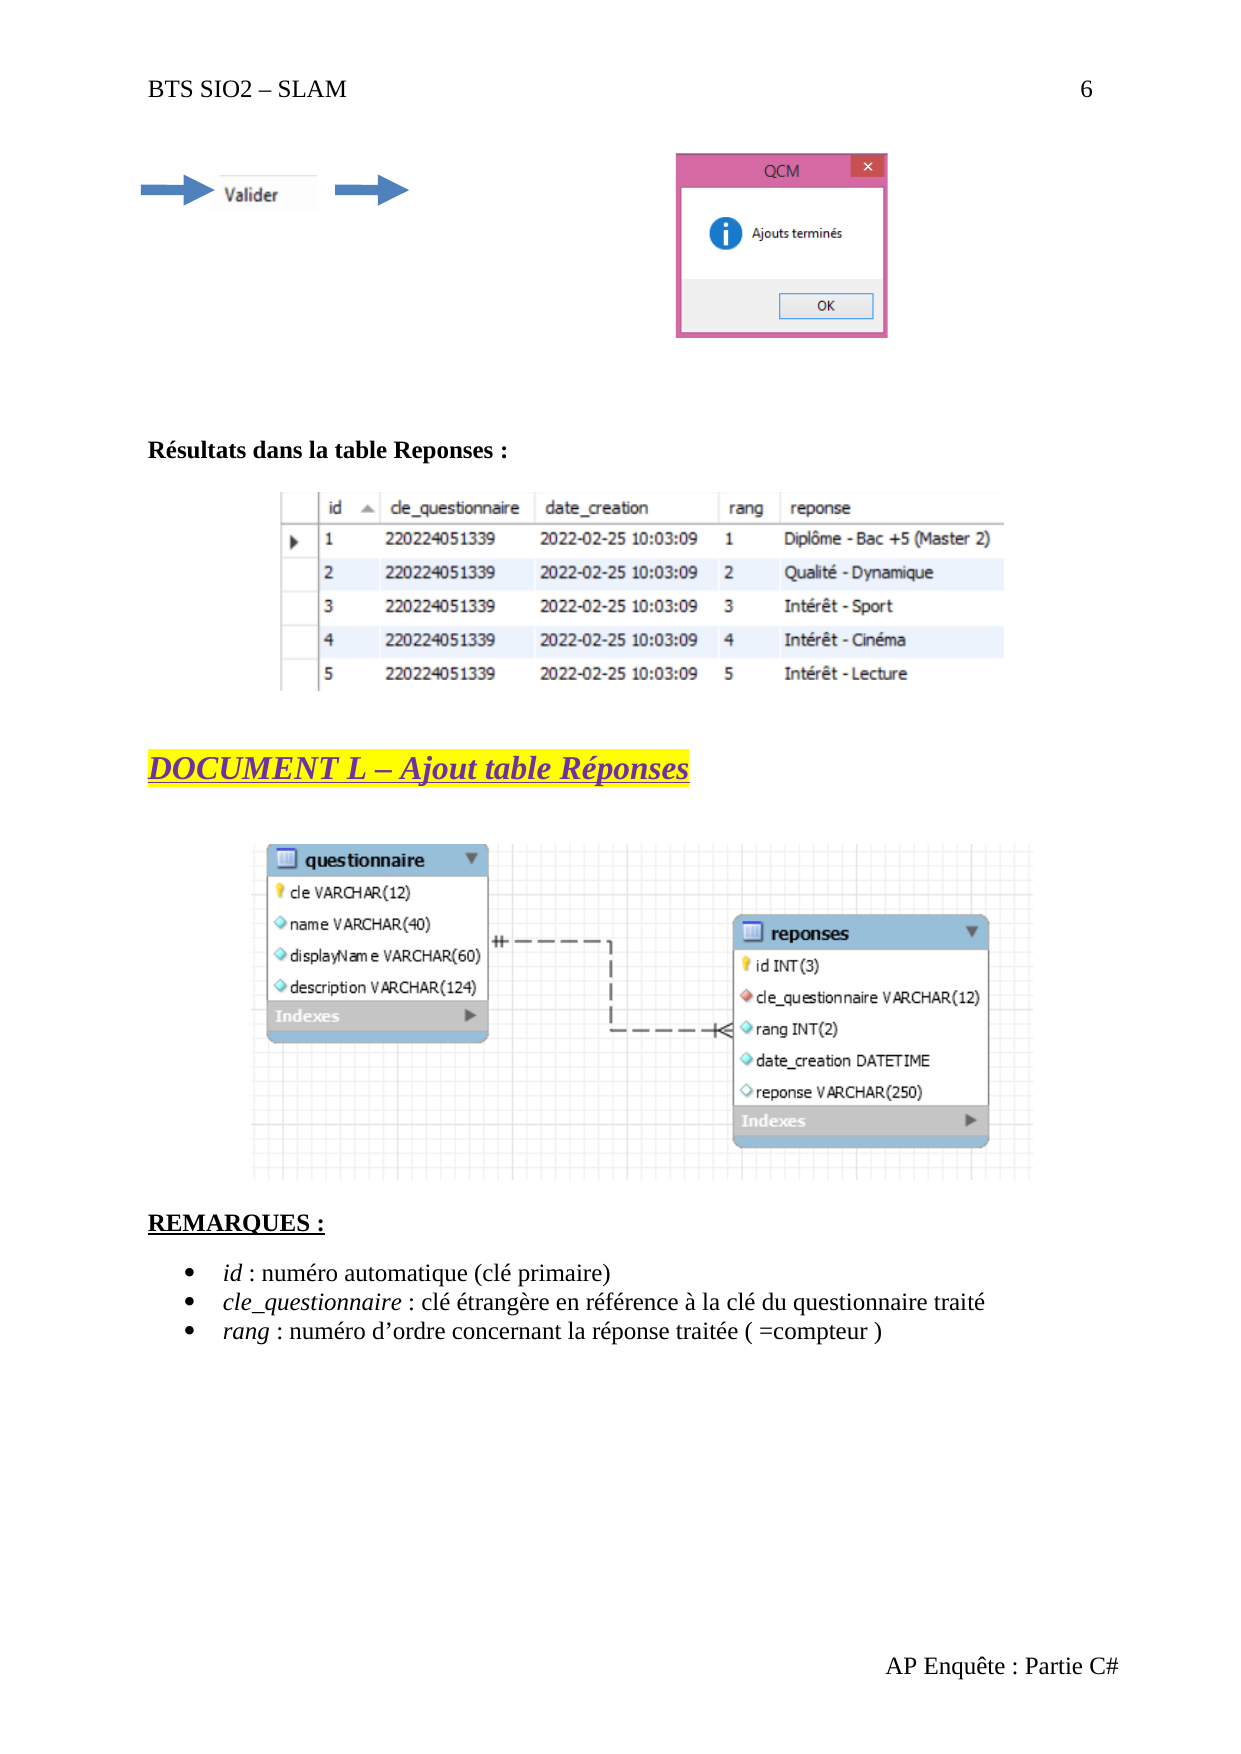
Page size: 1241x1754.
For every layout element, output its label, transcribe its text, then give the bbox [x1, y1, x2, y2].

list cle_questionnaire : clé étrangère en référence à la clé du questionnaire traité [185, 1287, 1093, 1316]
list rang : numéro d’ordre concernant la réponse traitée ( =compteur ) [185, 1316, 1093, 1345]
text DOCUMENT L – Ajout table Réponses [148, 748, 1137, 787]
text Résultats dans la table Reponses : [148, 435, 1137, 464]
picture [211, 175, 318, 212]
text REMARQUES : [148, 1208, 1093, 1237]
picture [280, 492, 1004, 691]
list id : numéro automatique (clé primaire) [185, 1258, 1093, 1287]
picture [251, 844, 1034, 1180]
picture [675, 153, 888, 338]
